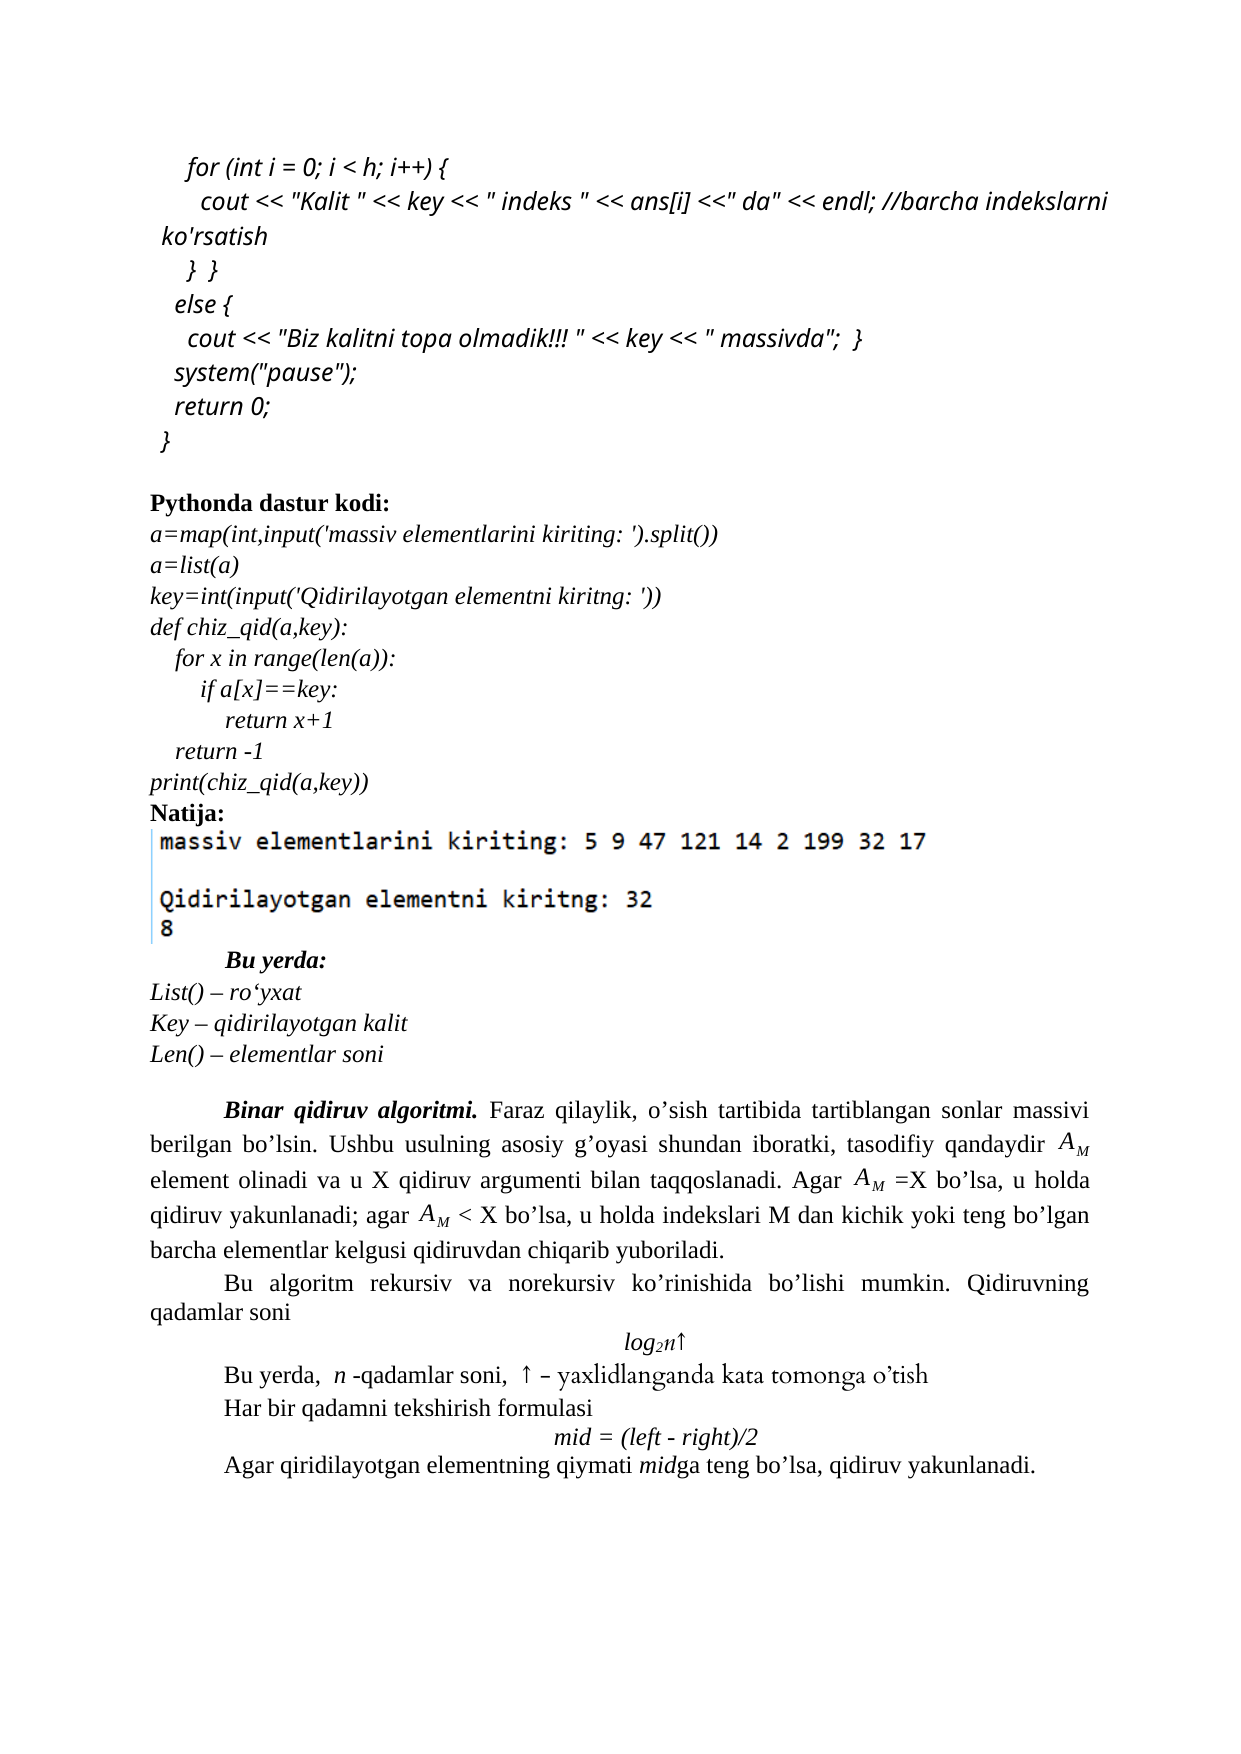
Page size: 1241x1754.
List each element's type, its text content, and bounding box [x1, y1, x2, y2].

text Agar qiridilayotgan elementning qiymati midga teng bo’lsa, qidiruv yakunlanadi. [150, 1451, 1090, 1479]
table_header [150, 150, 1124, 457]
text mid = (left - right)/2 [150, 1422, 1090, 1451]
text Key – qidirilayotgan kalit [150, 1008, 1090, 1037]
text a=list(a) [150, 550, 1090, 578]
text return x+1 [150, 705, 1090, 734]
text List() – ro‘yxat [150, 977, 1090, 1006]
text for x in range(len(a)): [150, 643, 1090, 672]
text return -1 [150, 736, 1090, 765]
text def chiz_qid(a,key): [150, 612, 1090, 641]
text Pythonda dastur kodi: [150, 488, 1090, 516]
text if a[x]==key: [150, 674, 1090, 703]
picture [150, 829, 939, 944]
text a=map(int,input('massiv elementlarini kiriting: ').split()) [150, 519, 1090, 547]
text Len() – elementlar soni [150, 1039, 1090, 1068]
text Bu yerda: [150, 946, 1090, 974]
text Bu algoritm rekursiv va norekursiv ko’rinishida bo’lishi mumkin. Qidiruvning qadamlar soni [150, 1268, 1090, 1325]
text Bu yerda, n -qadamlar soni, ↑ - yaxlidlanganda kata tomonga o’tish [150, 1359, 1090, 1393]
text key=int(input('Qidirilayotgan elementni kiritng: ')) [150, 581, 1090, 609]
text log2n↑ [150, 1325, 1090, 1359]
text Natija: [150, 798, 1090, 827]
text print(chiz_qid(a,key)) [150, 767, 1090, 796]
text Binar qidiruv algoritmi. Faraz qilaylik, o’sish tartibida tartiblangan sonlar massivi berilgan bo’lsin. Ushbu usulning asosiy g’oyasi shundan iboratki, tasodifiy qandaydir element olinadi va u X qidiruv argumenti bilan taqqoslanadi. Agar =X bo’lsa, u holda qidiruv yakunlanadi; agar < X bo’lsa, u holda indekslari M dan kichik yoki teng bo’lgan barcha elementlar kelgusi qidiruvdan chiqarib yuboriladi. [150, 1095, 1090, 1263]
text Har bir qadamni tekshirish formulasi [150, 1393, 1090, 1422]
